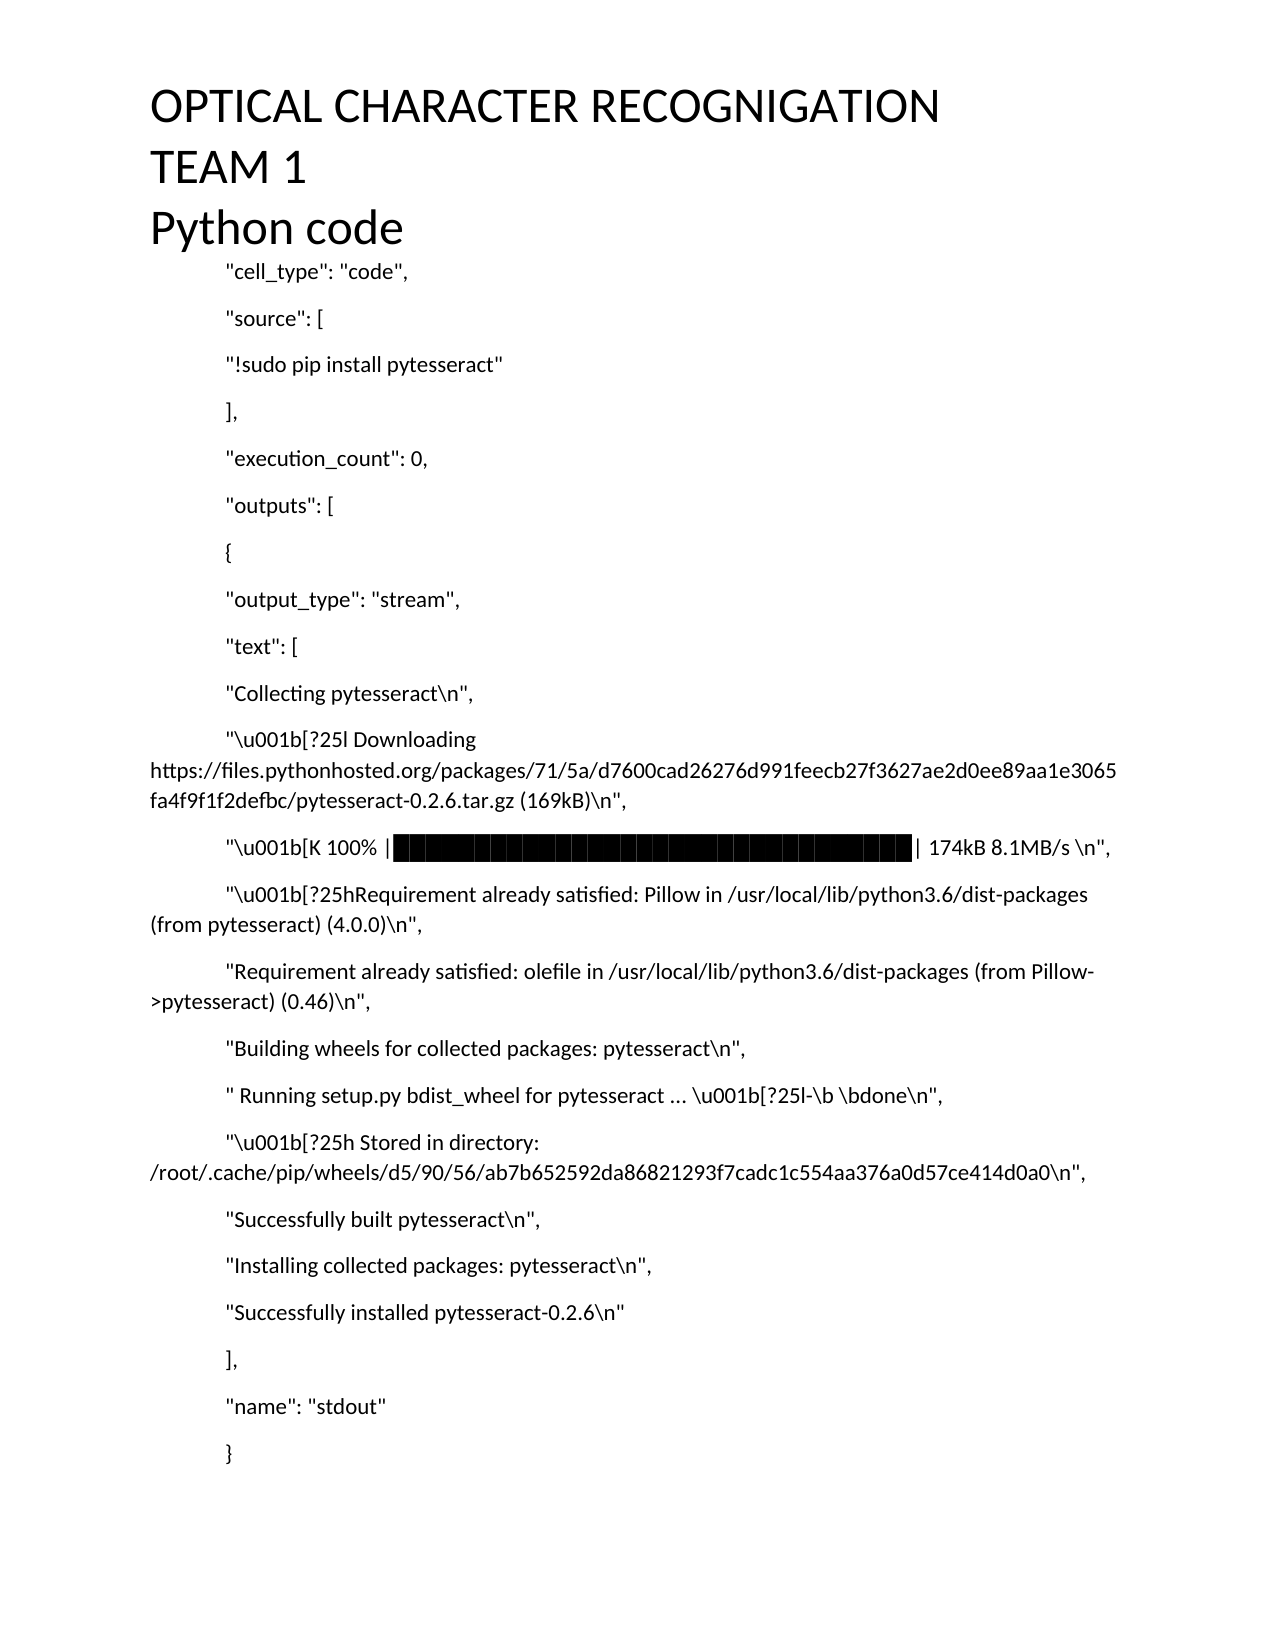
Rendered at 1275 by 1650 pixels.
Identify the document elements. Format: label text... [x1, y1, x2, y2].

text "\u001b[?25l Downloading https://files.pythonhosted.org/packages/71/5a/d7600cad26276d991feecb27f3627ae2d0ee89aa1e3065fa4f9f1f2defbc/pytesseract-0.2.6.tar.gz (169kB)\n", [150, 726, 1125, 814]
text "execution_count": 0, [150, 444, 1125, 472]
text "Building wheels for collected packages: pytesseract\n", [150, 1034, 1125, 1062]
text "Successfully built pytesseract\n", [150, 1205, 1125, 1233]
text "text": [ [150, 632, 1125, 660]
text "Installing collected packages: pytesseract\n", [150, 1252, 1125, 1280]
text ], [150, 397, 1125, 426]
text "output_type": "stream", [150, 585, 1125, 613]
text "\u001b[K 100% |████████████████████████████████| 174kB 8.1MB/s \n", [150, 833, 1125, 861]
text "cell_type": "code", [150, 257, 1125, 285]
text "outputs": [ [150, 491, 1125, 519]
text " Running setup.py bdist_wheel for pytesseract ... \u001b[?25l-\b \bdone\n", [150, 1081, 1125, 1109]
text "source": [ [150, 304, 1125, 332]
text "name": "stdout" [150, 1392, 1125, 1420]
text "Collecting pytesseract\n", [150, 679, 1125, 707]
text } [150, 1439, 1125, 1467]
text "Successfully installed pytesseract-0.2.6\n" [150, 1298, 1125, 1327]
text { [150, 538, 1125, 566]
text "\u001b[?25h Stored in directory: /root/.cache/pip/wheels/d5/90/56/ab7b652592da86821293f7cadc1c554aa376a0d57ce414d0a0\n", [150, 1128, 1125, 1186]
text "Requirement already satisfied: olefile in /usr/local/lib/python3.6/dist-packages (from Pillow->pytesseract) (0.46)\n", [150, 957, 1125, 1015]
text "!sudo pip install pytesseract" [150, 351, 1125, 379]
text "\u001b[?25hRequirement already satisfied: Pillow in /usr/local/lib/python3.6/dist-packages (from pytesseract) (4.0.0)\n", [150, 880, 1125, 938]
text ], [150, 1345, 1125, 1373]
